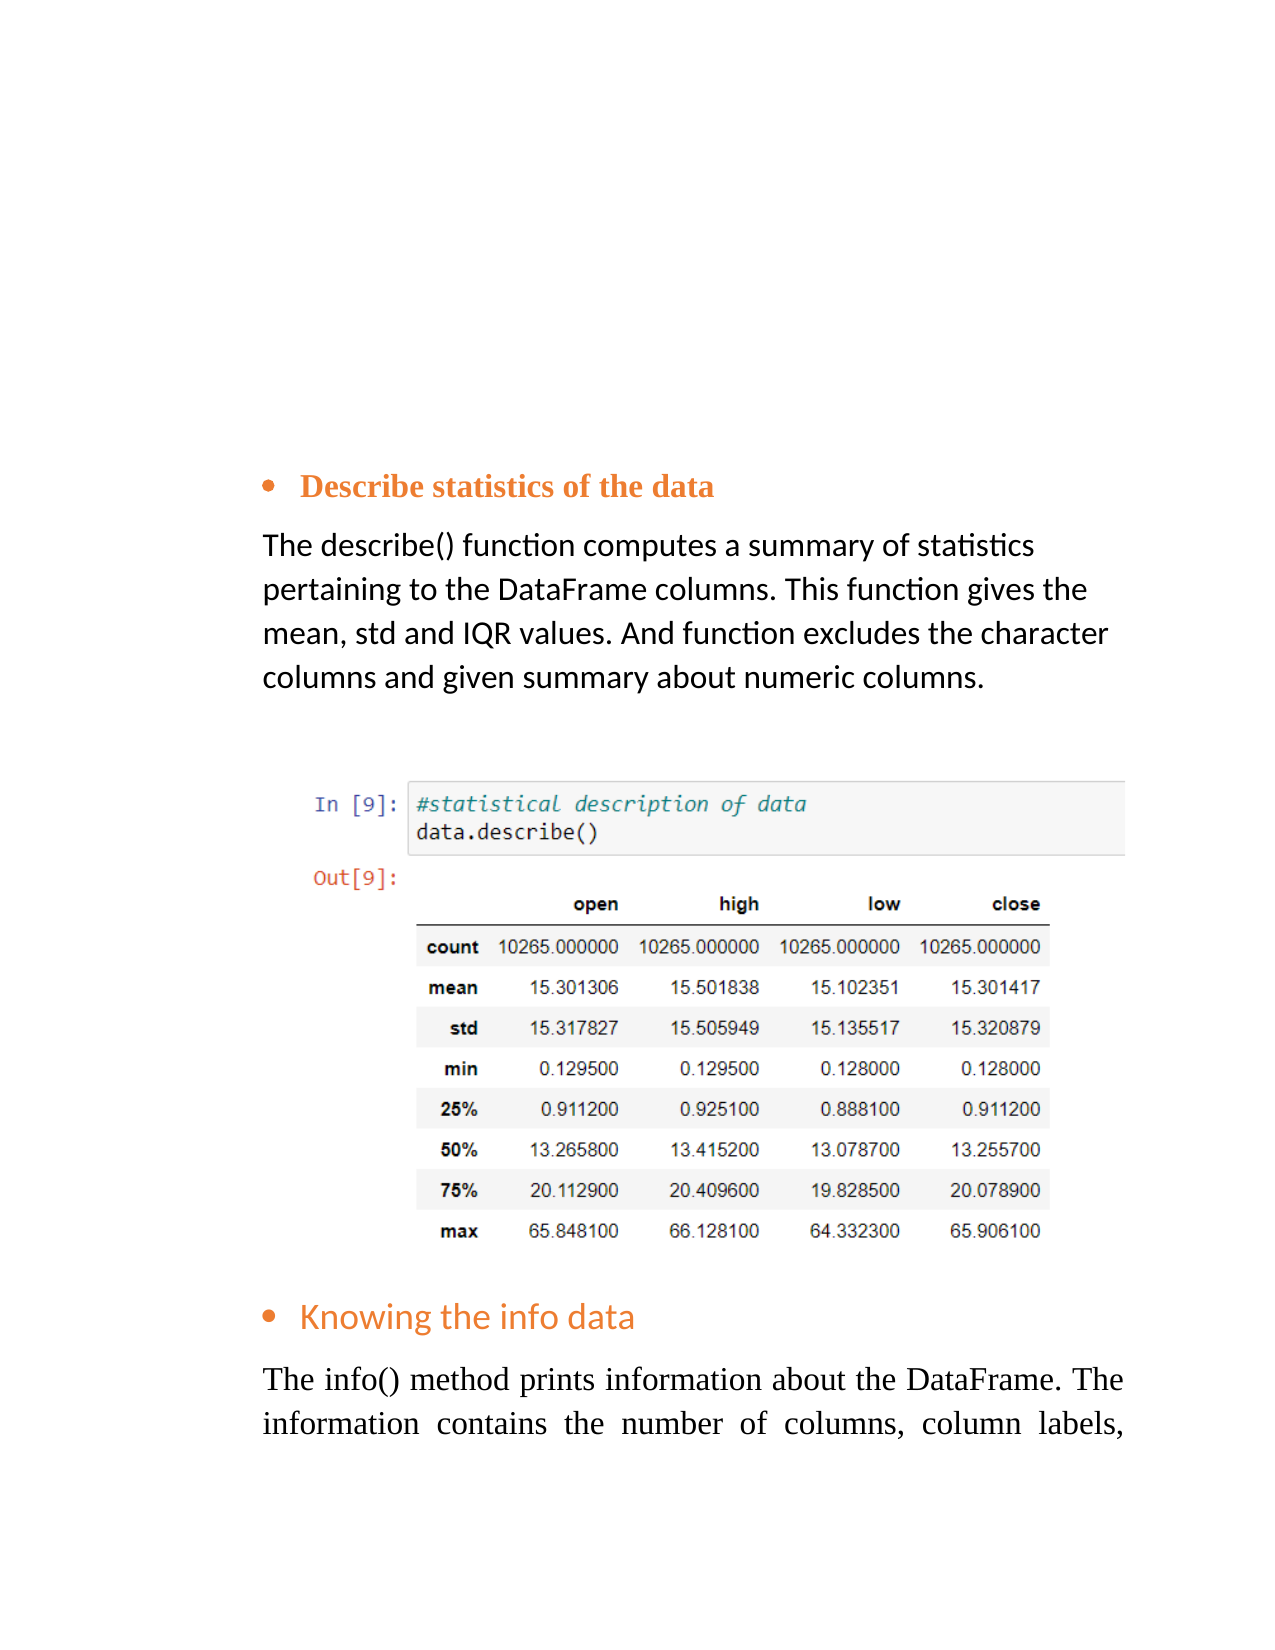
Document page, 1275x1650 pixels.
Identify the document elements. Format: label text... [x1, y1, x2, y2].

list Knowing the info data [262, 1293, 1125, 1339]
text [262, 1359, 1125, 1441]
picture [281, 776, 1125, 1258]
list Describe statistics of the data [262, 466, 1125, 504]
text The describe() function computes a summary of statistics pertaining to the DataFrame columns. This function gives the mean, std and IQR values. And function excludes the character columns and given summary about numeric columns. [262, 524, 1125, 697]
